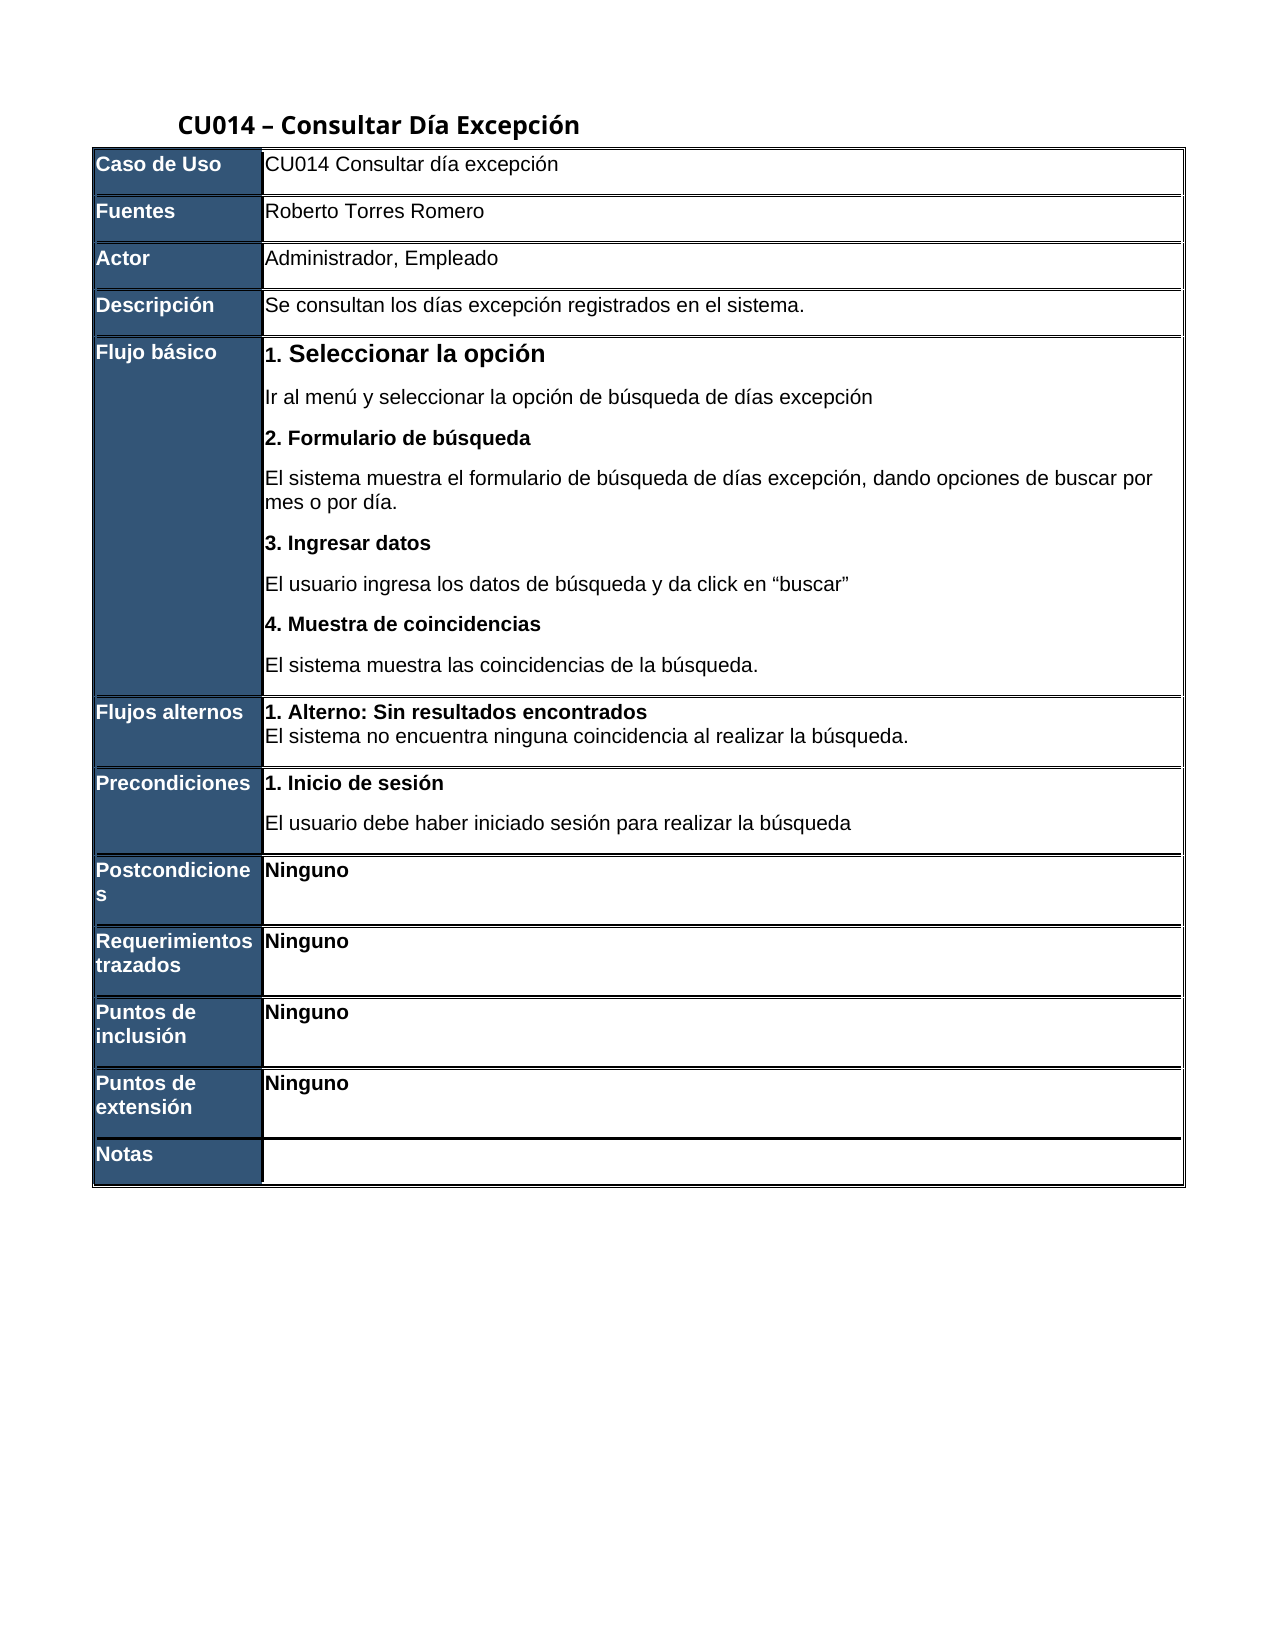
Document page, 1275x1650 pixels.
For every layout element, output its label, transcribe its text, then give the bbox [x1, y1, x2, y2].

table_cell Notas [95, 1137, 262, 1184]
table_cell Roberto Torres Romero [262, 194, 1184, 241]
table_cell Puntos de extensión [95, 1066, 261, 1137]
table_cell Actor [93, 241, 262, 288]
table_cell Precondiciones [93, 766, 262, 853]
table_cell Ninguno [264, 924, 1183, 995]
table_cell Requerimientos trazados [95, 924, 261, 995]
table_cell 1. Alterno: Sin resultados encontrados El sistema no encuentra ninguna coincidencia al realizar la búsqueda. [262, 695, 1184, 766]
table_header Caso de Uso [95, 150, 262, 194]
table_cell Administrador, Empleado [262, 241, 1184, 288]
table_cell 1. Seleccionar la opción Ir al menú y seleccionar la opción de búsqueda de días excepción 2. Formulario de búsqueda El sistema muestra el formulario de búsqueda de días excepción, dando opciones de buscar por mes o por día. 3. Ingresar datos El usuario ingresa los datos de búsqueda y da click en “buscar” 4. Muestra de coincidencias El sistema muestra las coincidencias de la búsqueda. [262, 335, 1184, 695]
table_cell Fuentes [93, 194, 262, 241]
table_cell Postcondiciones [95, 853, 261, 924]
table_cell Flujos alternos [93, 695, 262, 766]
table_cell Flujo básico [93, 335, 262, 695]
table_cell Ninguno [264, 995, 1183, 1066]
table_cell Ninguno [264, 853, 1183, 924]
table_header CU014 Consultar día excepción [262, 150, 1183, 194]
subtitle CU014 – Consultar Día Excepción [177, 108, 1152, 142]
table_cell Descripción [93, 288, 262, 335]
table_cell Puntos de inclusión [95, 995, 261, 1066]
table_cell Se consultan los días excepción registrados en el sistema. [262, 288, 1184, 335]
table_cell Ninguno [264, 1066, 1183, 1137]
table_cell 1. Inicio de sesión El usuario debe haber iniciado sesión para realizar la búsqueda [262, 766, 1184, 853]
table_cell [262, 1137, 1183, 1184]
